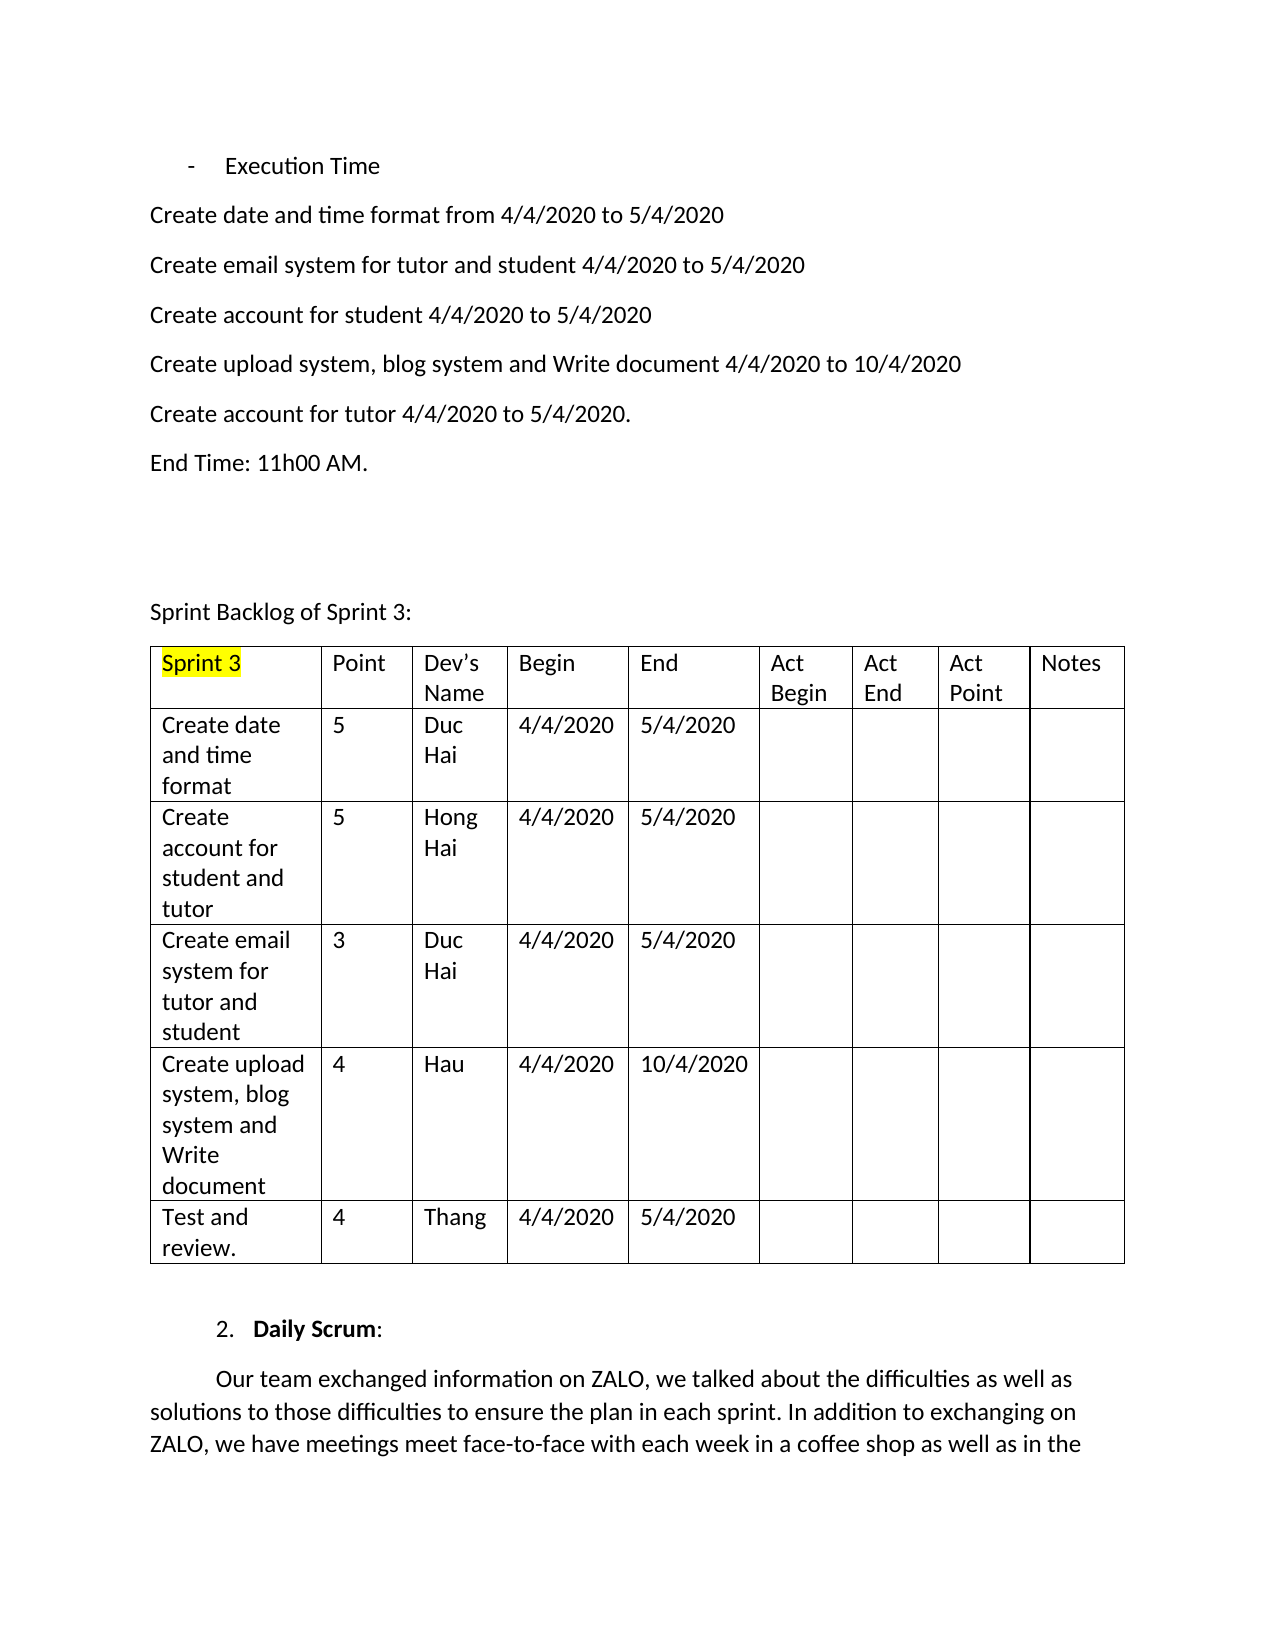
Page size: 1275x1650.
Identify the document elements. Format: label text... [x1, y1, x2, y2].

table_cell [760, 1201, 852, 1262]
table_cell 5/4/2020 [629, 802, 759, 924]
table_cell 5/4/2020 [629, 709, 759, 801]
table_cell 5/4/2020 [629, 1201, 759, 1262]
table_cell Thang [413, 1201, 507, 1262]
table_cell Duc Hai [413, 709, 507, 801]
table_cell 4 [322, 1048, 412, 1200]
table_cell 5 [322, 802, 412, 924]
table_cell [853, 802, 938, 924]
table_cell [1031, 1048, 1124, 1200]
table_cell 5 [322, 709, 412, 801]
table_cell [760, 709, 852, 801]
text Create upload system, blog system and Write document 4/4/2020 to 10/4/2020 [150, 348, 1125, 379]
table_cell [853, 1201, 938, 1262]
list Daily Scrum: [216, 1313, 1125, 1344]
table_cell 4 [322, 1201, 412, 1262]
table_cell Create date and time format [151, 709, 321, 801]
table_cell [853, 925, 938, 1047]
table_cell 4/4/2020 [508, 802, 628, 924]
text End Time: 11h00 AM. [150, 447, 1125, 478]
table_cell 5/4/2020 [629, 925, 759, 1047]
table_cell [1031, 925, 1124, 1047]
table_cell [939, 1201, 1029, 1262]
table_cell [1031, 709, 1124, 801]
table_cell [760, 1048, 852, 1200]
table_cell Hong Hai [413, 802, 507, 924]
table_cell [1031, 802, 1124, 924]
table_header Act Begin [760, 647, 852, 708]
table_header Sprint 3 [151, 647, 321, 708]
table_header Begin [508, 647, 628, 708]
table_cell [853, 709, 938, 801]
table_cell Create account for student and tutor [151, 802, 321, 924]
table_cell [939, 709, 1029, 801]
table_cell Duc Hai [413, 925, 507, 1047]
text Sprint Backlog of Sprint 3: [150, 596, 1125, 627]
text Create account for student 4/4/2020 to 5/4/2020 [150, 299, 1125, 329]
table_cell [760, 925, 852, 1047]
text Create account for tutor 4/4/2020 to 5/4/2020. [150, 398, 1125, 428]
table_cell 10/4/2020 [629, 1048, 759, 1200]
table_cell [1031, 1201, 1124, 1262]
table_header Act End [853, 647, 938, 708]
table_header End [629, 647, 759, 708]
table_header Notes [1031, 647, 1124, 708]
table_cell 4/4/2020 [508, 1048, 628, 1200]
table_cell [853, 1048, 938, 1200]
text Create date and time format from 4/4/2020 to 5/4/2020 [150, 199, 1125, 230]
text Create email system for tutor and student 4/4/2020 to 5/4/2020 [150, 249, 1125, 280]
table_header Point [322, 647, 412, 708]
list Execution Time [187, 150, 1125, 181]
table_cell [939, 925, 1029, 1047]
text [150, 1363, 1125, 1459]
table_header Act Point [939, 647, 1029, 708]
table_cell Test and review. [151, 1201, 321, 1262]
table_cell [939, 802, 1029, 924]
table_cell Create email system for tutor and student [151, 925, 321, 1047]
table_cell 4/4/2020 [508, 925, 628, 1047]
table_cell Hau [413, 1048, 507, 1200]
table_header Dev’s Name [413, 647, 507, 708]
table_cell [760, 802, 852, 924]
table_cell 4/4/2020 [508, 709, 628, 801]
table_cell Create upload system, blog system and Write document [151, 1048, 321, 1200]
table_cell 4/4/2020 [508, 1201, 628, 1262]
table_cell [939, 1048, 1029, 1200]
table_cell 3 [322, 925, 412, 1047]
